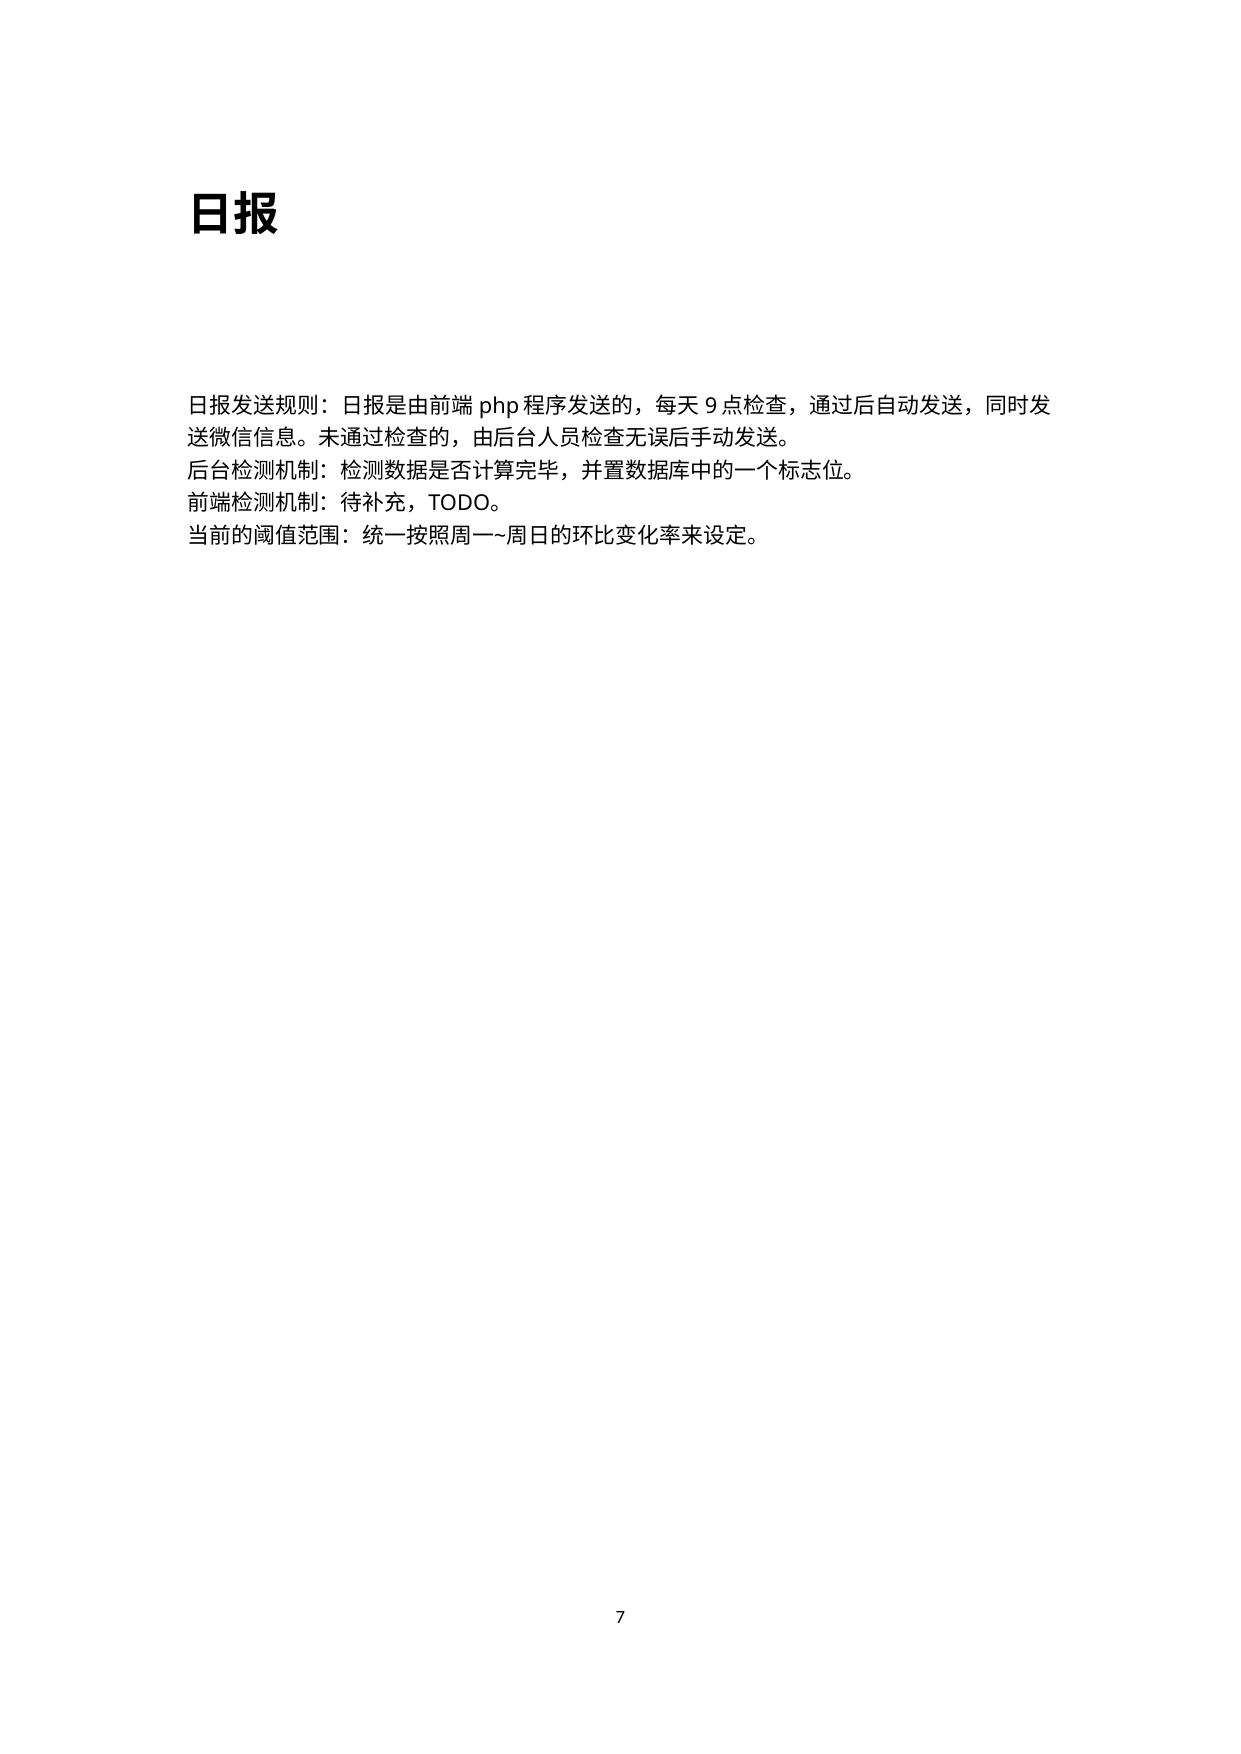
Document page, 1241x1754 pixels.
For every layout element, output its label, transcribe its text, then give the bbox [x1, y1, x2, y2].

text 后台检测机制：检测数据是否计算完毕，并置数据库中的一个标志位。 [187, 452, 1053, 485]
text 日报发送规则：日报是由前端php程序发送的，每天9点检查，通过后自动发送，同时发送微信信息。未通过检查的，由后台人员检查无误后手动发送。 [187, 387, 1053, 452]
subtitle 日报 [187, 162, 1053, 259]
text 前端检测机制：待补充，TODO。 [187, 485, 1053, 517]
text 当前的阈值范围：统一按照周一~周日的环比变化率来设定。 [187, 517, 1053, 550]
